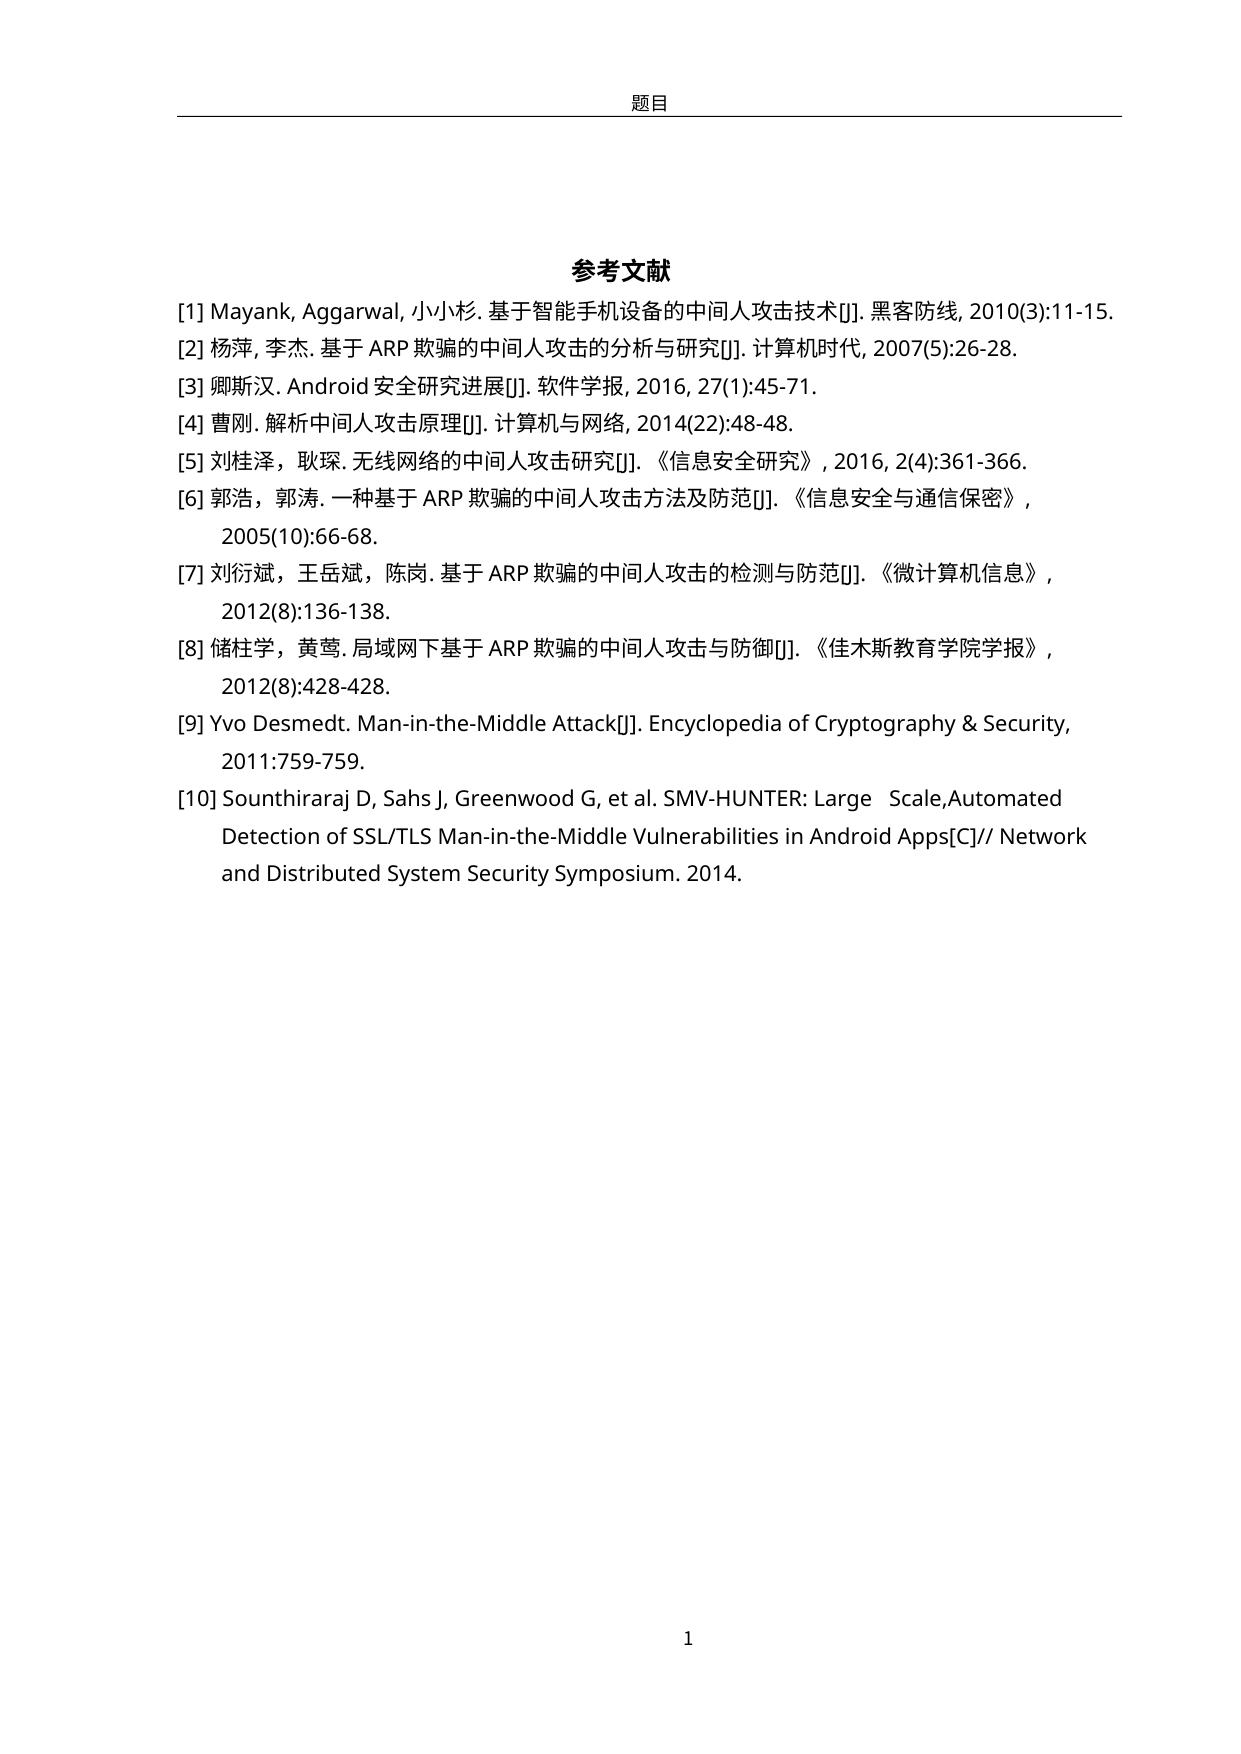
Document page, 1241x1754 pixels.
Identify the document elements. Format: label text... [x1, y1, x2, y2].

text [5] 刘桂泽，耿琛. 无线网络的中间人攻击研究[J]. 《信息安全研究》, 2016, 2(4):361-366. [177, 438, 1122, 475]
text [6] 郭浩，郭涛. 一种基于ARP欺骗的中间人攻击方法及防范[J]. 《信息安全与通信保密》, 2005(10):66-68. [177, 475, 1122, 550]
text [8] 储柱学，黄莺. 局域网下基于ARP欺骗的中间人攻击与防御[J]. 《佳木斯教育学院学报》, 2012(8):428-428. [177, 625, 1122, 700]
text 参考文献 [527, 250, 1122, 288]
text [3] 卿斯汉. Android安全研究进展[J]. 软件学报, 2016, 27(1):45-71. [177, 363, 1122, 400]
text [7] 刘衍斌，王岳斌，陈岗. 基于ARP欺骗的中间人攻击的检测与防范[J]. 《微计算机信息》, 2012(8):136-138. [177, 550, 1122, 625]
text [1] Mayank, Aggarwal, 小小杉. 基于智能手机设备的中间人攻击技术[J]. 黑客防线, 2010(3):11-15. [177, 288, 1122, 325]
text [4] 曹刚. 解析中间人攻击原理[J]. 计算机与网络, 2014(22):48-48. [177, 400, 1122, 438]
text [2] 杨萍, 李杰. 基于ARP欺骗的中间人攻击的分析与研究[J]. 计算机时代, 2007(5):26-28. [177, 325, 1122, 363]
text [9] Yvo Desmedt. Man-in-the-Middle Attack[J]. Encyclopedia of Cryptography & Security, 2011:759-759. [177, 700, 1122, 775]
text [10] Sounthiraraj D, Sahs J, Greenwood G, et al. SMV-HUNTER: Large Scale,Automated Detection of SSL/TLS Man-in-the-Middle Vulnerabilities in Android Apps[C]// Network and Distributed System Security Symposium. 2014. [177, 775, 1122, 888]
